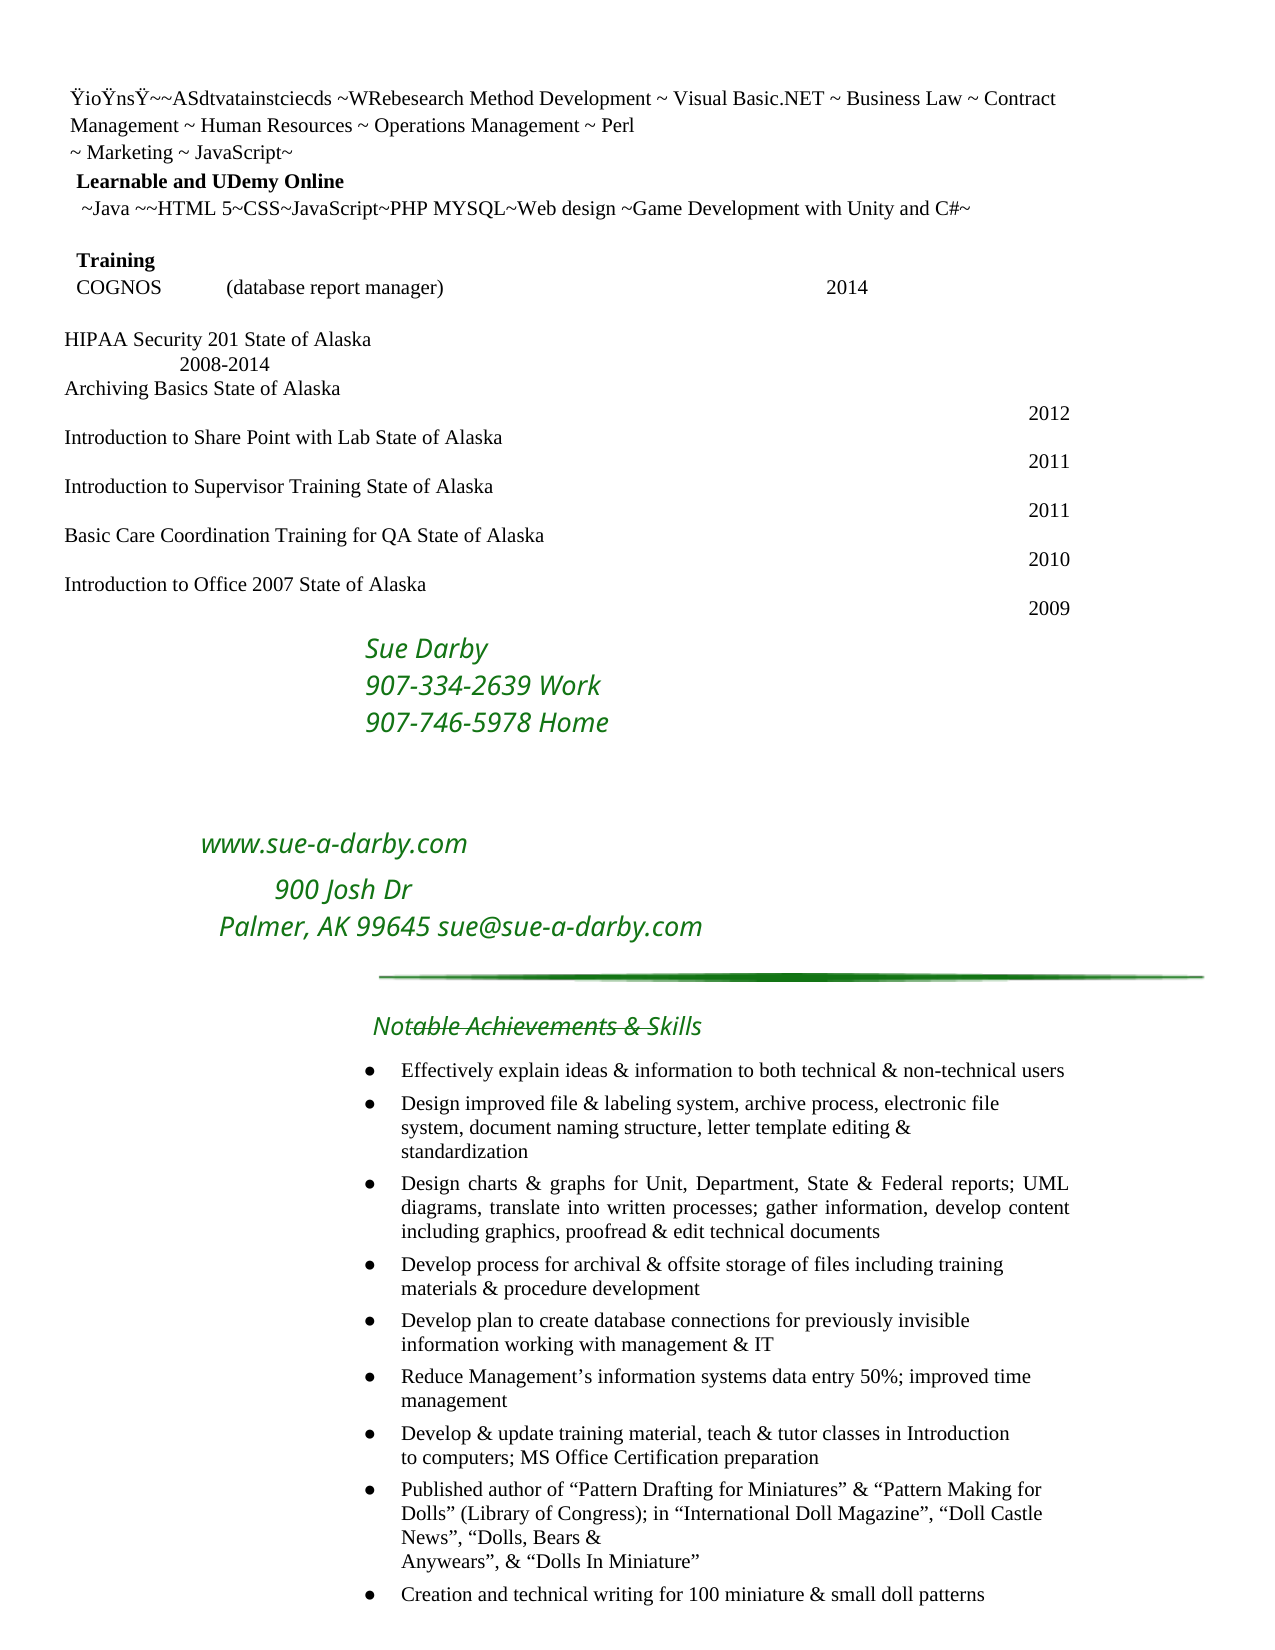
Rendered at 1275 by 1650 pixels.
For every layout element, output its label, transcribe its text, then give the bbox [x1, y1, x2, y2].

text Introduction to Office 2007 State of Alaska [64, 572, 1096, 596]
text Archiving Basics State of Alaska [64, 376, 1096, 400]
list Design improved file & labeling system, archive process, electronic file system, document naming structure, letter template editing & standardization [363, 1091, 1024, 1163]
list Develop plan to create database connections for previously invisible information working with management & IT [363, 1307, 1059, 1356]
text Training [76, 248, 1096, 272]
list Reduce Management’s information systems data entry 50%; improved time management [363, 1364, 1096, 1412]
text 2011 [58, 498, 1070, 522]
text Anywears”, & “Dolls In Miniature” [401, 1549, 1096, 1573]
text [70, 58, 1093, 137]
list Published author of “Pattern Drafting for Miniatures” & “Pattern Making for Dolls” (Library of Congress); in “International Doll Magazine”, “Doll Castle News”, “Dolls, Bears & [363, 1477, 1059, 1549]
text 900 Josh Dr [274, 871, 1096, 908]
text 2008-2014 [179, 351, 1096, 376]
text Learnable and UDemy Online [76, 169, 1096, 193]
text Sue Darby [365, 630, 1096, 667]
text 907-746-5978 Home [365, 703, 1096, 740]
list Creation and technical writing for 100 miniature & small doll patterns [363, 1582, 1096, 1606]
text 907-334-2639 Work [365, 667, 1096, 703]
text 2009 [58, 596, 1070, 620]
picture [378, 973, 1205, 982]
text HIPAA Security 201 State of Alaska [64, 327, 1096, 351]
text 2012 [58, 400, 1070, 424]
text Introduction to Supervisor Training State of Alaska [64, 474, 1096, 498]
list Develop & update training material, teach & tutor classes in Introduction to computers; MS Office Certification preparation [363, 1421, 1024, 1469]
list Effectively explain ideas & information to both technical & non-technical users [363, 1058, 1096, 1082]
text www.sue-a-darby.com [201, 824, 1096, 861]
text ~Java ~~HTML 5~CSS~JavaScript~PHP MYSQL~Web design ~Game Development with Unity and C#~ [76, 196, 1096, 220]
text COGNOS (database report manager) 2014 [76, 275, 1096, 299]
text Palmer, AK 99645 sue@sue-a-darby.com [186, 908, 1085, 944]
text 2010 [58, 547, 1070, 571]
list Develop process for archival & offsite storage of files including training materials & procedure development [363, 1251, 1059, 1299]
text 2011 [58, 449, 1070, 473]
text Introduction to Share Point with Lab State of Alaska [64, 425, 1096, 449]
list Design charts & graphs for Unit, Department, State & Federal reports; UML diagrams, translate into written processes; gather information, develop content including graphics, proofread & edit technical documents [363, 1171, 1070, 1243]
text Notable Achievements & Skills [372, 1009, 1096, 1043]
text ~ Marketing ~ JavaScript~ [70, 140, 1096, 164]
text Basic Care Coordination Training for QA State of Alaska [64, 523, 1096, 547]
